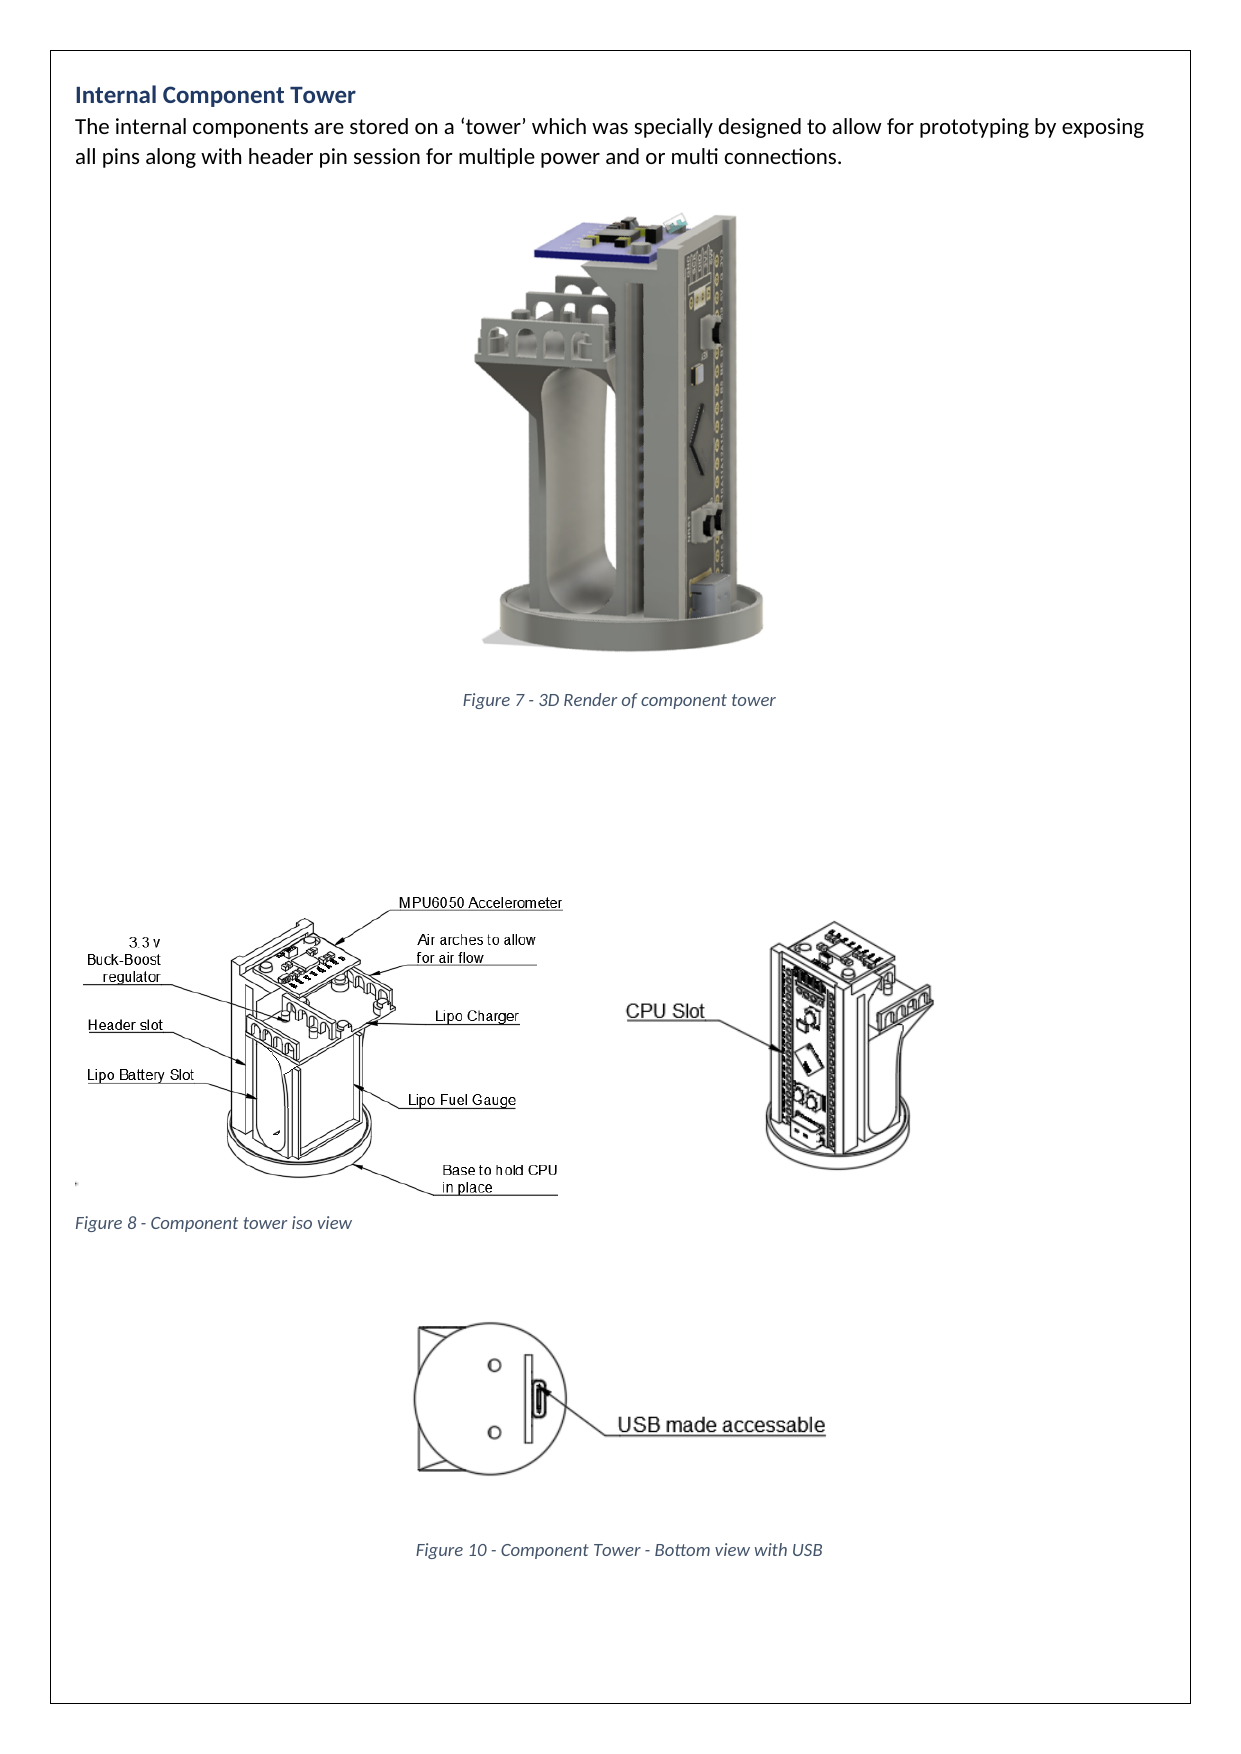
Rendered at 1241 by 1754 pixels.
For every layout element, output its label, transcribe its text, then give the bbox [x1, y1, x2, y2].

picture [75, 856, 578, 1202]
text Figure 10 - Component Tower - Bottom view with USB [75, 1538, 1165, 1561]
picture [382, 1297, 858, 1519]
picture [596, 884, 984, 1188]
subtitle Internal Component Tower [75, 79, 1165, 110]
text The internal components are stored on a ‘tower’ which was specially designed to allow for prototyping by exposing all pins along with header pin session for multiple power and or multi connections. [75, 112, 1165, 170]
text Figure 7 - 3D Render of component tower [75, 689, 1165, 712]
text Figure 9 - Component tower , CPU view [75, 1207, 1165, 1229]
